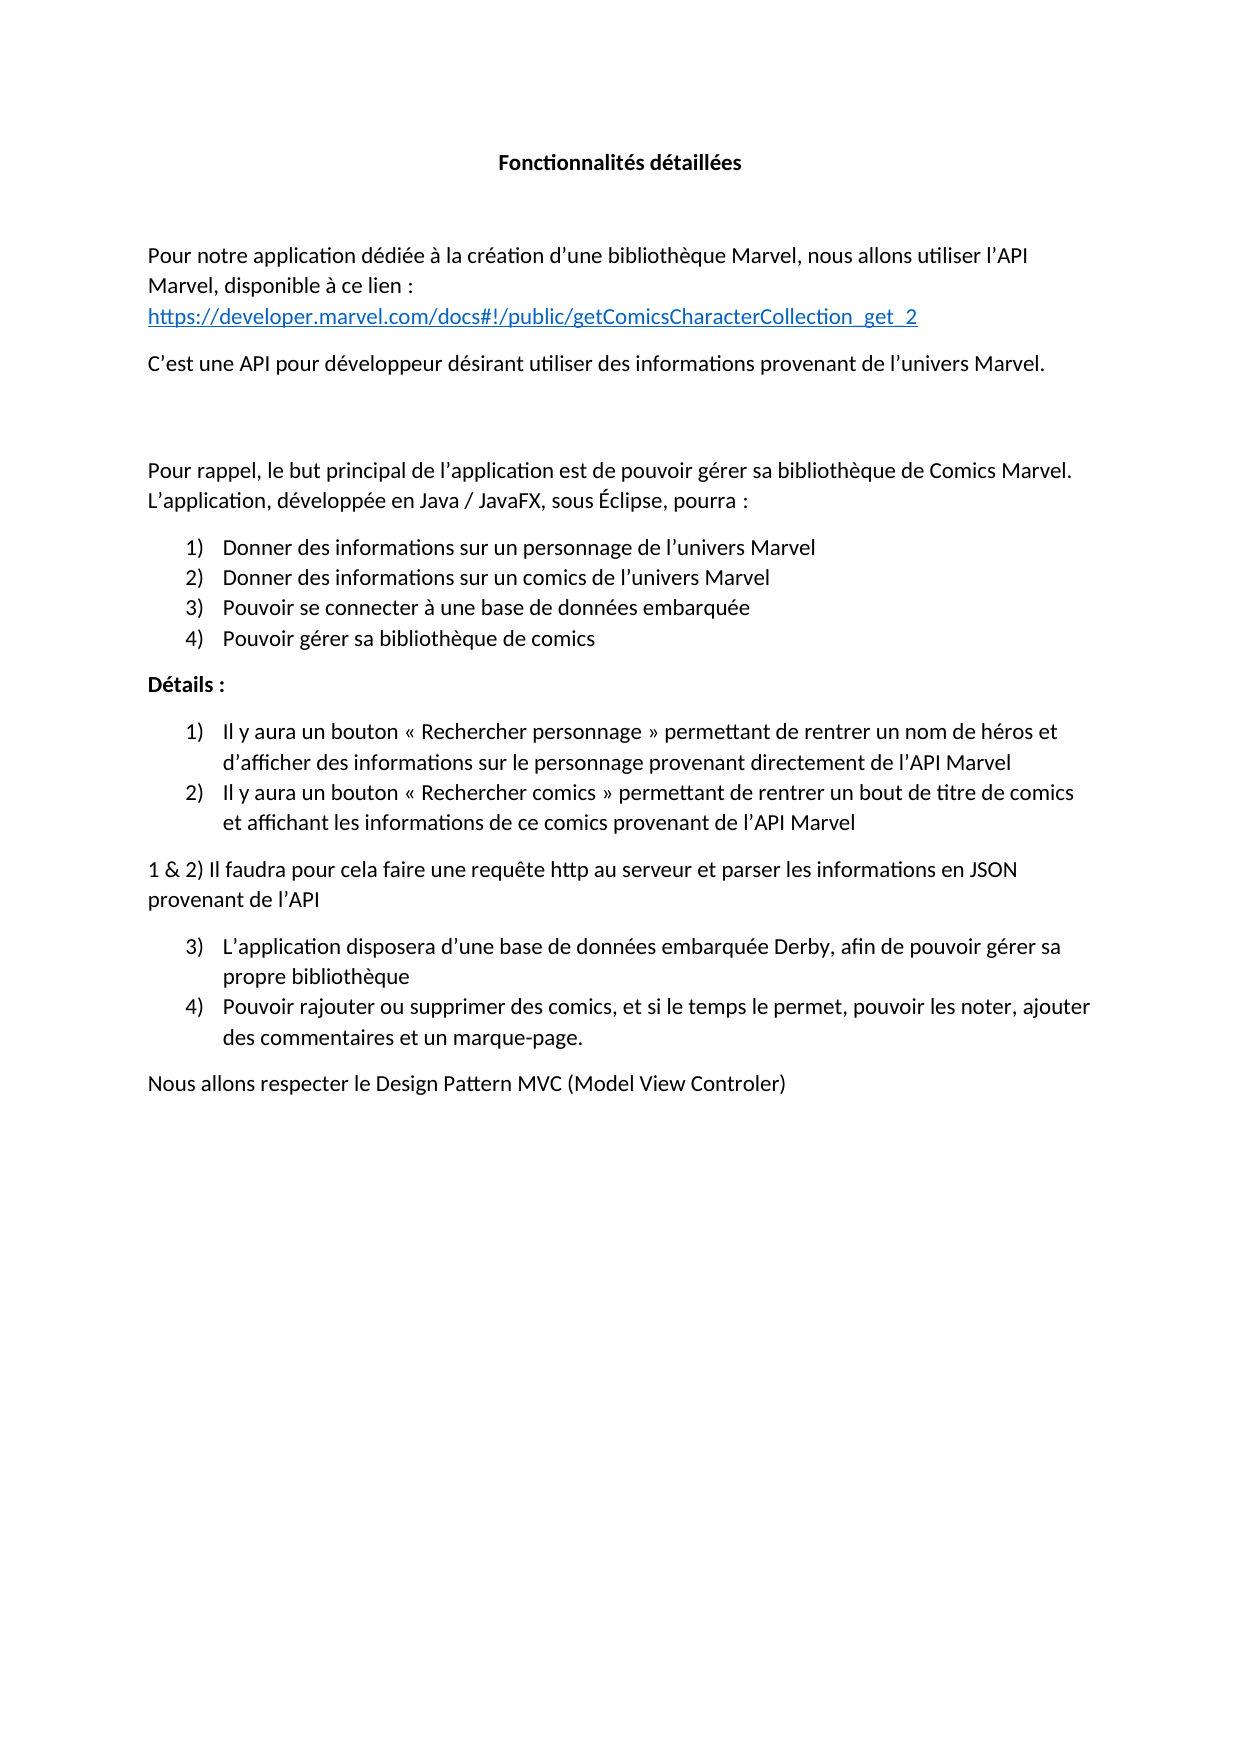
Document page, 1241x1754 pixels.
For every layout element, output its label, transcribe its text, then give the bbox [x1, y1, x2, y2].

text C’est une API pour développeur désirant utiliser des informations provenant de l’univers Marvel. [148, 349, 1093, 437]
list Donner des informations sur un comics de l’univers Marvel [185, 563, 1093, 591]
list Il y aura un bouton « Rechercher comics » permettant de rentrer un bout de titre de comics et affichant les informations de ce comics provenant de l’API Marvel [185, 778, 1093, 836]
text Détails : [148, 671, 1093, 698]
text Pour notre application dédiée à la création d’une bibliothèque Marvel, nous allons utiliser l’API Marvel, disponible à ce lien : https://developer.marvel.com/docs#!/public/getComicsCharacterCollection_get_2 [148, 241, 1093, 330]
text Fonctionnalités détaillées [148, 148, 1093, 176]
list Pouvoir rajouter ou supprimer des comics, et si le temps le permet, pouvoir les noter, ajouter des commentaires et un marque-page. [185, 992, 1093, 1051]
text 1 & 2) Il faudra pour cela faire une requête http au serveur et parser les informations en JSON provenant de l’API [148, 855, 1093, 913]
list Donner des informations sur un personnage de l’univers Marvel [185, 533, 1093, 561]
list Il y aura un bouton « Rechercher personnage » permettant de rentrer un nom de héros et d’afficher des informations sur le personnage provenant directement de l’API Marvel [185, 717, 1093, 776]
text Pour rappel, le but principal de l’application est de pouvoir gérer sa bibliothèque de Comics Marvel. L’application, développée en Java / JavaFX, sous Éclipse, pourra : [148, 456, 1093, 514]
text Nous allons respecter le Design Pattern MVC (Model View Controler) [148, 1069, 1093, 1097]
list Pouvoir se connecter à une base de données embarquée [185, 593, 1093, 621]
list Pouvoir gérer sa bibliothèque de comics [185, 624, 1093, 652]
list L’application disposera d’une base de données embarquée Derby, afin de pouvoir gérer sa propre bibliothèque [185, 932, 1093, 990]
